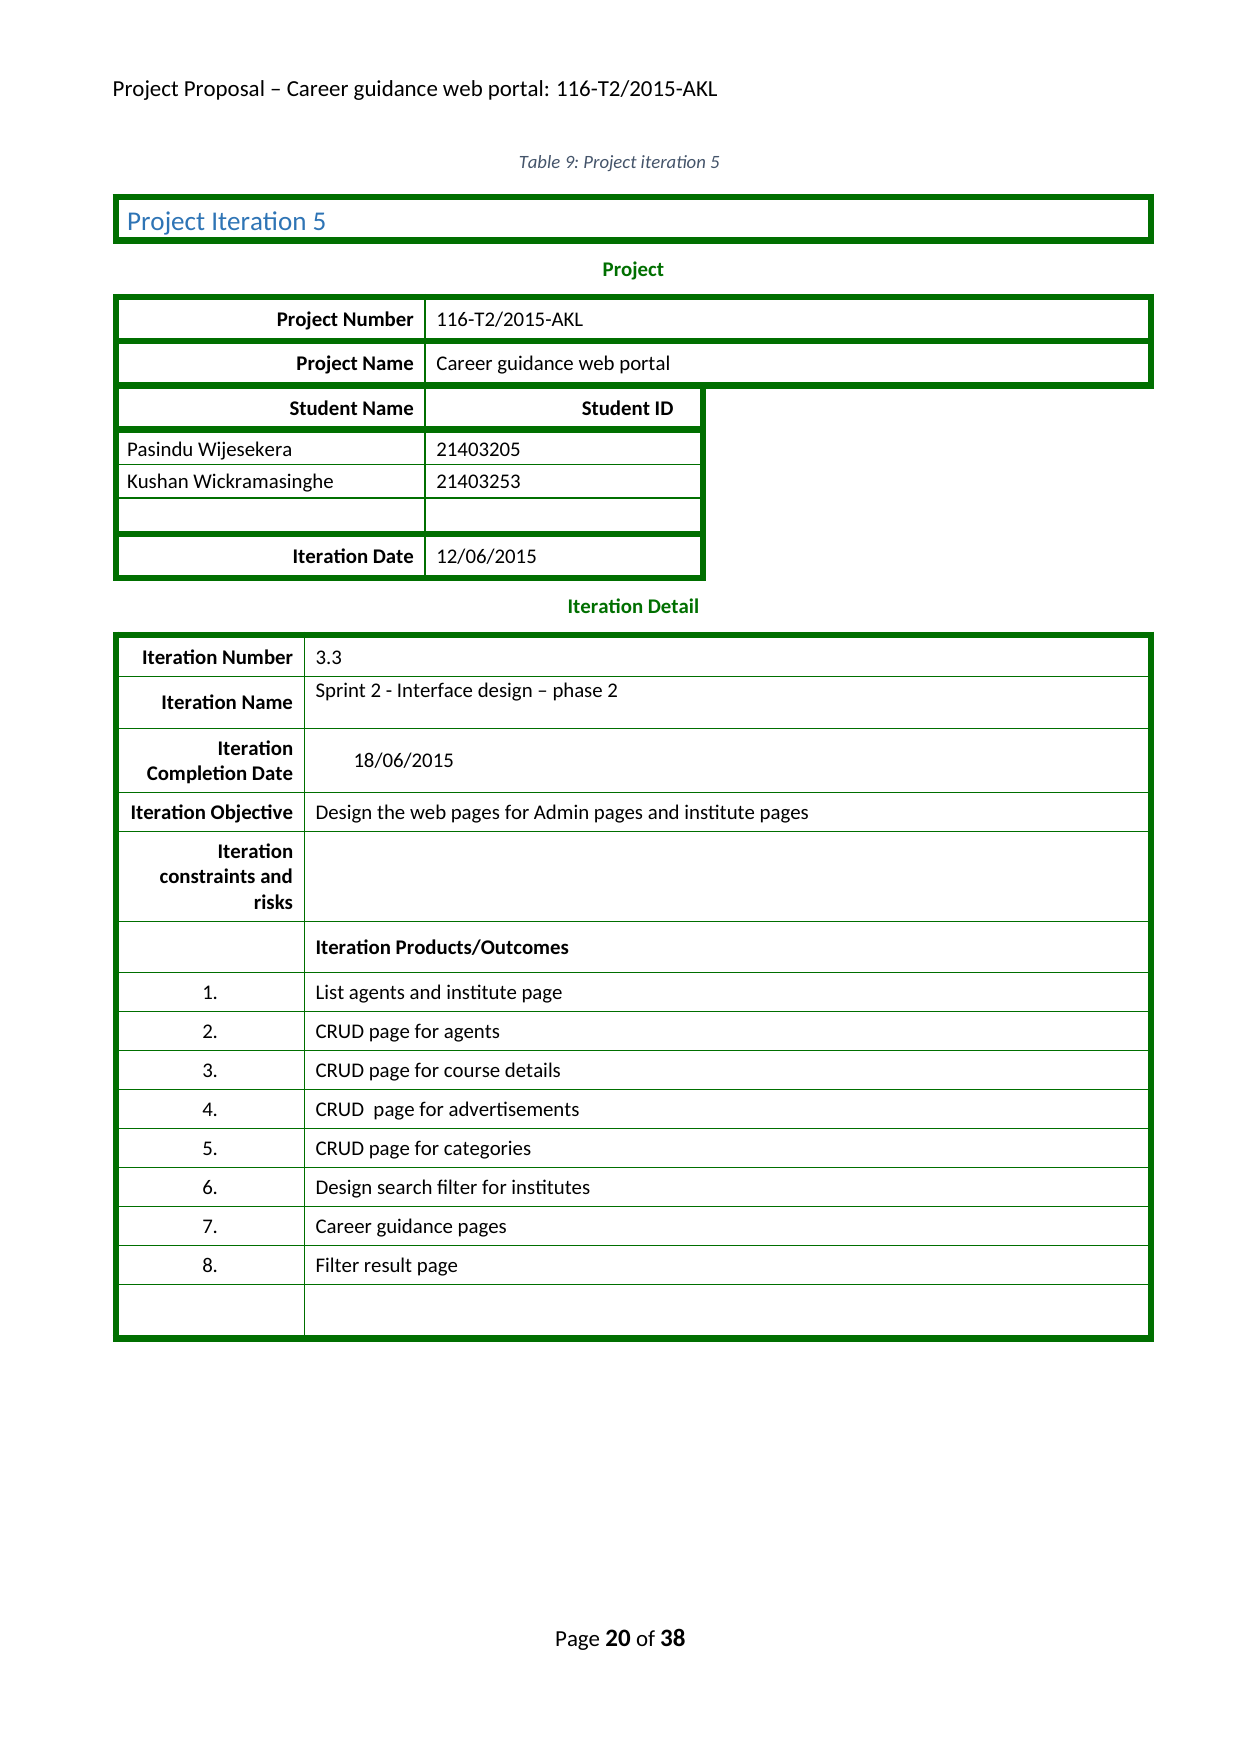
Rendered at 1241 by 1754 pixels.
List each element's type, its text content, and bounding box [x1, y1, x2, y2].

table_cell Kushan Wickramasinghe [119, 465, 424, 497]
table_cell List agents and institute page [305, 973, 1148, 1011]
text Table 9: Project iteration 5 [112, 150, 1128, 173]
table_cell Iteration Date [119, 537, 424, 575]
table_cell Iteration constraints and risks [119, 832, 304, 921]
table_cell 116-T2/2015-AKL [426, 300, 1148, 338]
table_cell 5. [119, 1129, 304, 1167]
table_cell Sprint 2 - Interface design – phase 2 [305, 677, 1148, 728]
table_header [667, 200, 909, 237]
table_cell 8. [119, 1246, 304, 1284]
table_cell Filter result page [305, 1246, 1148, 1284]
table_cell CRUD page for agents [305, 1012, 1148, 1050]
table_cell CRUD page for advertisements [305, 1090, 1148, 1128]
table_cell Design search filter for institutes [305, 1168, 1148, 1206]
table_cell Career guidance pages [305, 1207, 1148, 1245]
table_cell Project [116, 244, 1151, 294]
table_cell Career guidance web portal [426, 344, 1148, 382]
table_cell 6. [119, 1168, 304, 1206]
table_cell 1. [119, 973, 304, 1011]
table_cell [119, 499, 424, 531]
table_cell Project Number [119, 300, 424, 338]
table_cell 4. [119, 1090, 304, 1128]
table_header [909, 200, 1148, 237]
table_cell Project Name [119, 344, 424, 382]
table_cell Student Name [119, 389, 424, 426]
table_cell [426, 499, 700, 531]
table_cell Design the web pages for Admin pages and institute pages [305, 793, 1148, 831]
table_cell CRUD page for categories [305, 1129, 1148, 1167]
table_cell Iteration Name [119, 677, 304, 728]
table_header Project Iteration 5 [119, 200, 667, 237]
table_cell 3.3 [305, 638, 1148, 676]
table_cell [119, 922, 304, 972]
table_cell [305, 832, 1148, 921]
table_cell 21403205 [426, 433, 700, 464]
table_cell 2. [119, 1012, 304, 1050]
table_cell CRUD page for course details [305, 1051, 1148, 1089]
table_cell Iteration Number [119, 638, 304, 676]
table_cell 7. [119, 1207, 304, 1245]
table_cell 18/06/2015 [305, 729, 1148, 792]
table_cell [305, 1285, 1148, 1335]
table_cell Iteration Detail [116, 575, 1151, 632]
table_cell 3. [119, 1051, 304, 1089]
table_cell Pasindu Wijesekera [119, 433, 424, 464]
table_cell [119, 1285, 304, 1335]
table_cell Iteration Objective [119, 793, 304, 831]
table_cell Student ID [426, 389, 700, 426]
table_cell 12/06/2015 [426, 537, 700, 575]
table_cell 21403253 [426, 465, 700, 497]
table_cell Iteration Products/Outcomes [305, 922, 1148, 972]
table_cell Iteration Completion Date [119, 729, 304, 792]
